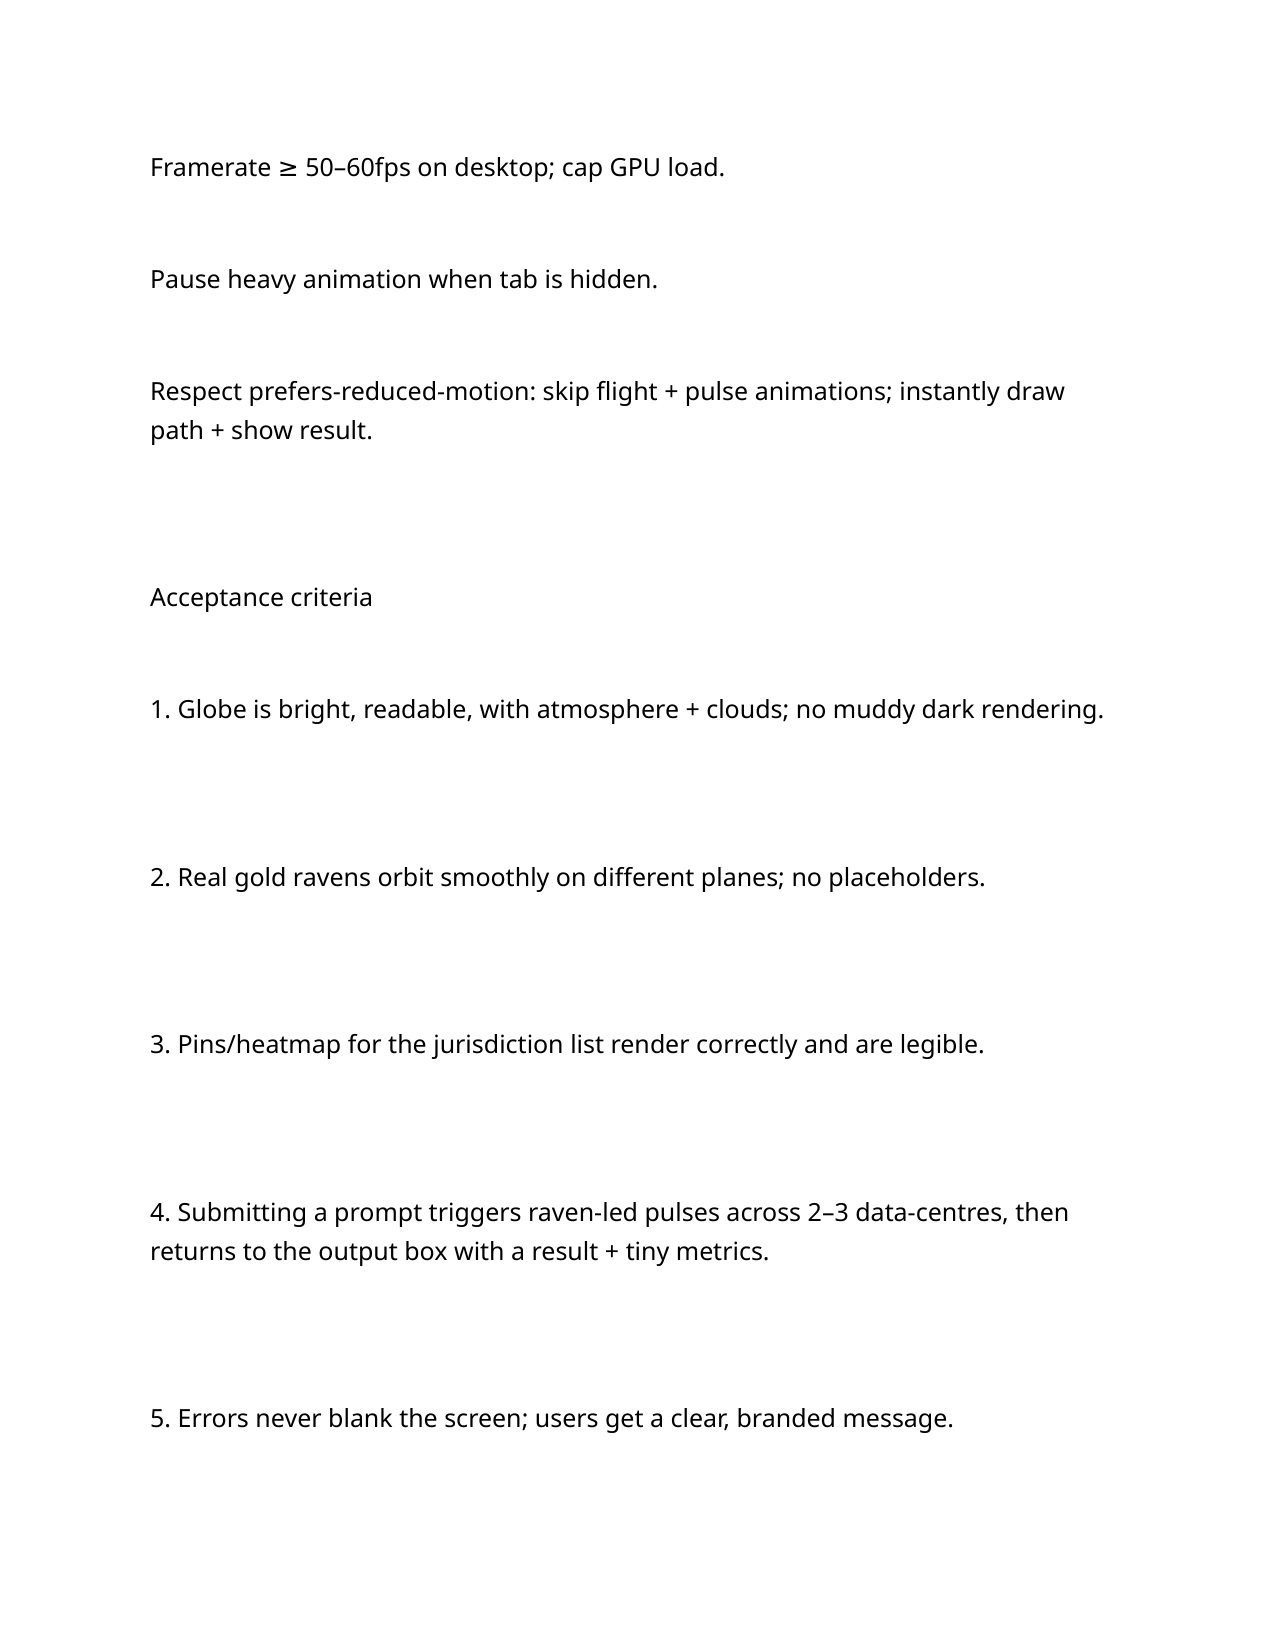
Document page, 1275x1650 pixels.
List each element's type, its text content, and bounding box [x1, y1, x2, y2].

text 5. Errors never blank the screen; users get a clear, branded message. [150, 1401, 1125, 1435]
text Acceptance criteria [150, 580, 1125, 614]
text 3. Pins/heatmap for the jurisdiction list render correctly and are legible. [150, 1027, 1125, 1061]
text 1. Globe is bright, readable, with atmosphere + clouds; no muddy dark rendering. [150, 692, 1125, 726]
text Pause heavy animation when tab is hidden. [150, 262, 1125, 296]
text 4. Submitting a prompt triggers raven-led pulses across 2–3 data-centres, then returns to the output box with a result + tiny metrics. [150, 1194, 1125, 1267]
text Respect prefers-reduced-motion: skip flight + pulse animations; instantly draw path + show result. [150, 373, 1125, 447]
text 2. Real gold ravens orbit smoothly on different planes; no placeholders. [150, 859, 1125, 893]
text Framerate ≥ 50–60fps on desktop; cap GPU load. [150, 150, 1125, 184]
